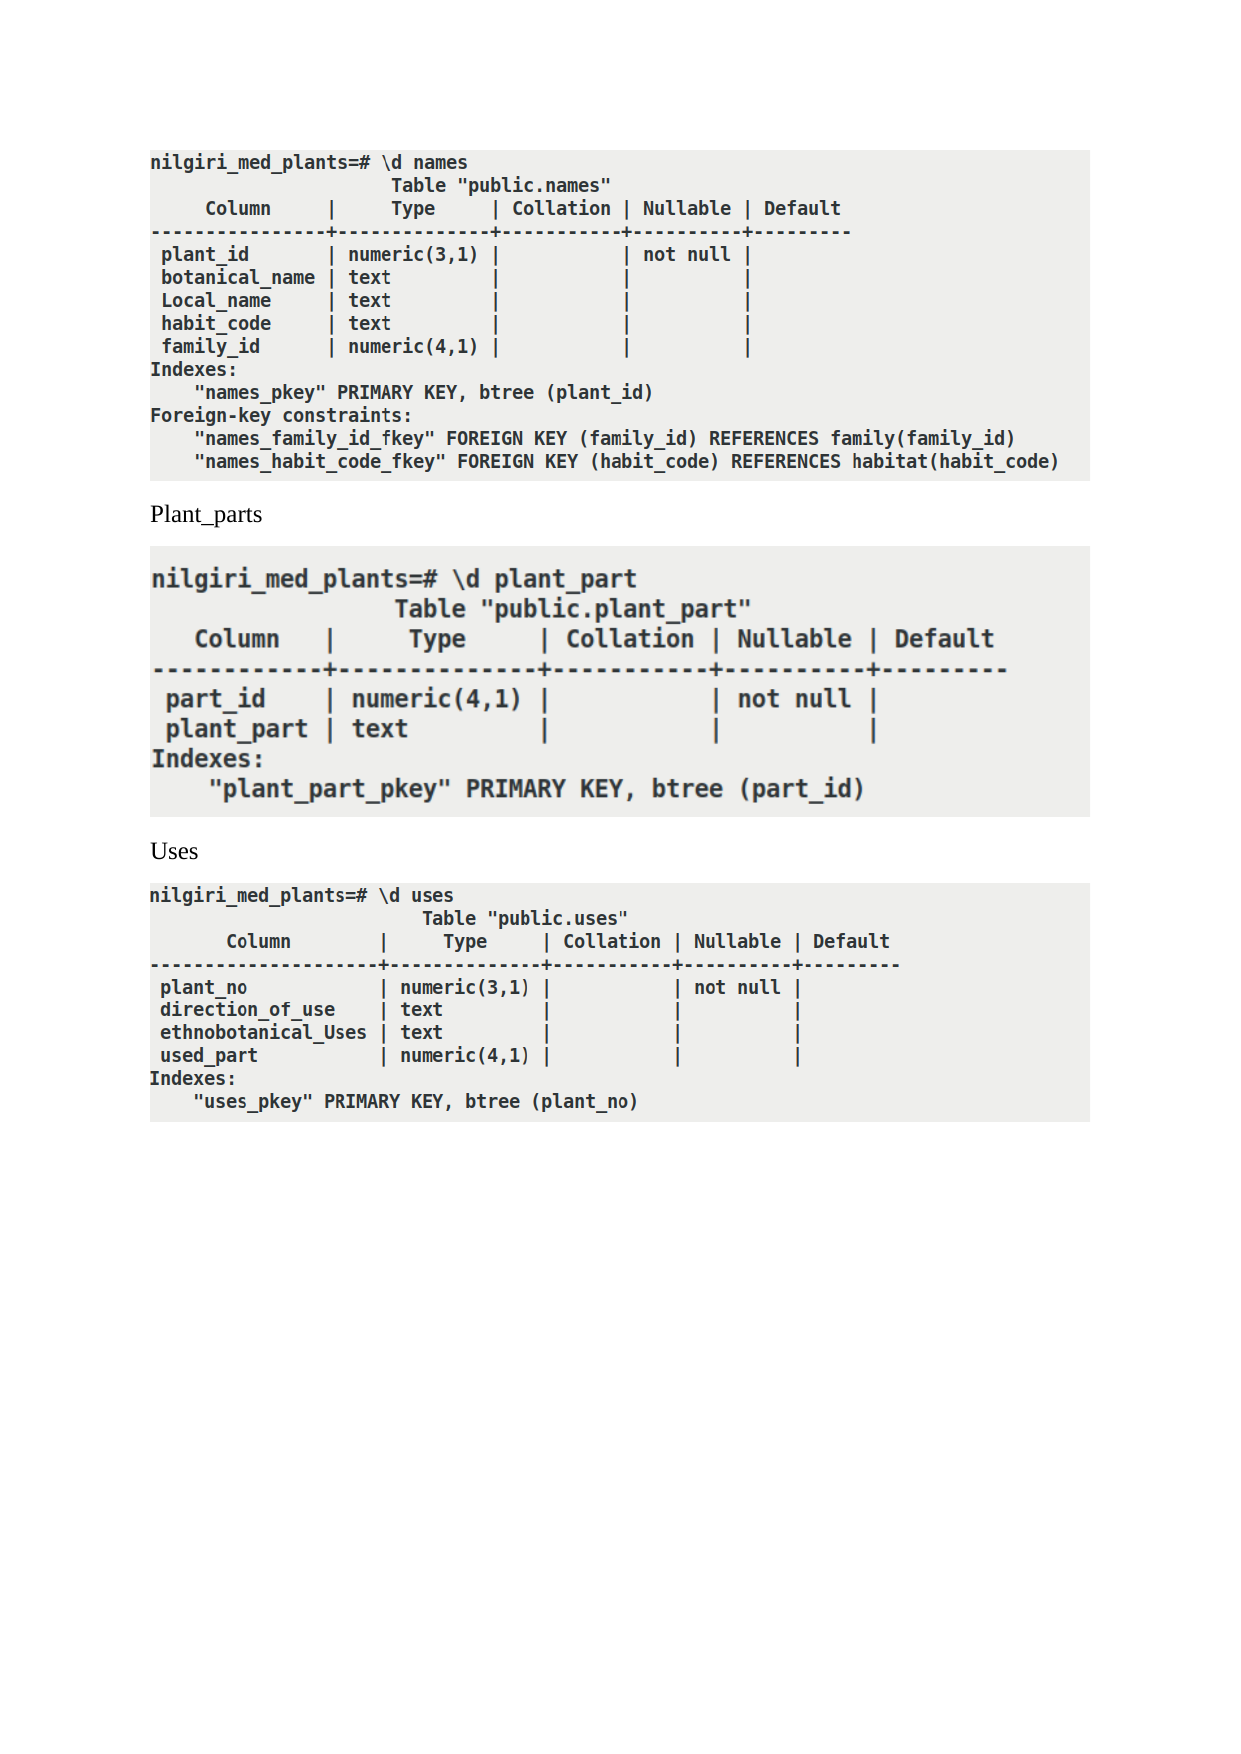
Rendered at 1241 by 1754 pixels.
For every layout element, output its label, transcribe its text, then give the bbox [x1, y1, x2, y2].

picture [150, 883, 1091, 1122]
text Uses [150, 836, 1090, 864]
picture [150, 546, 1091, 817]
text Plant_parts [150, 499, 1090, 528]
picture [150, 150, 1091, 481]
